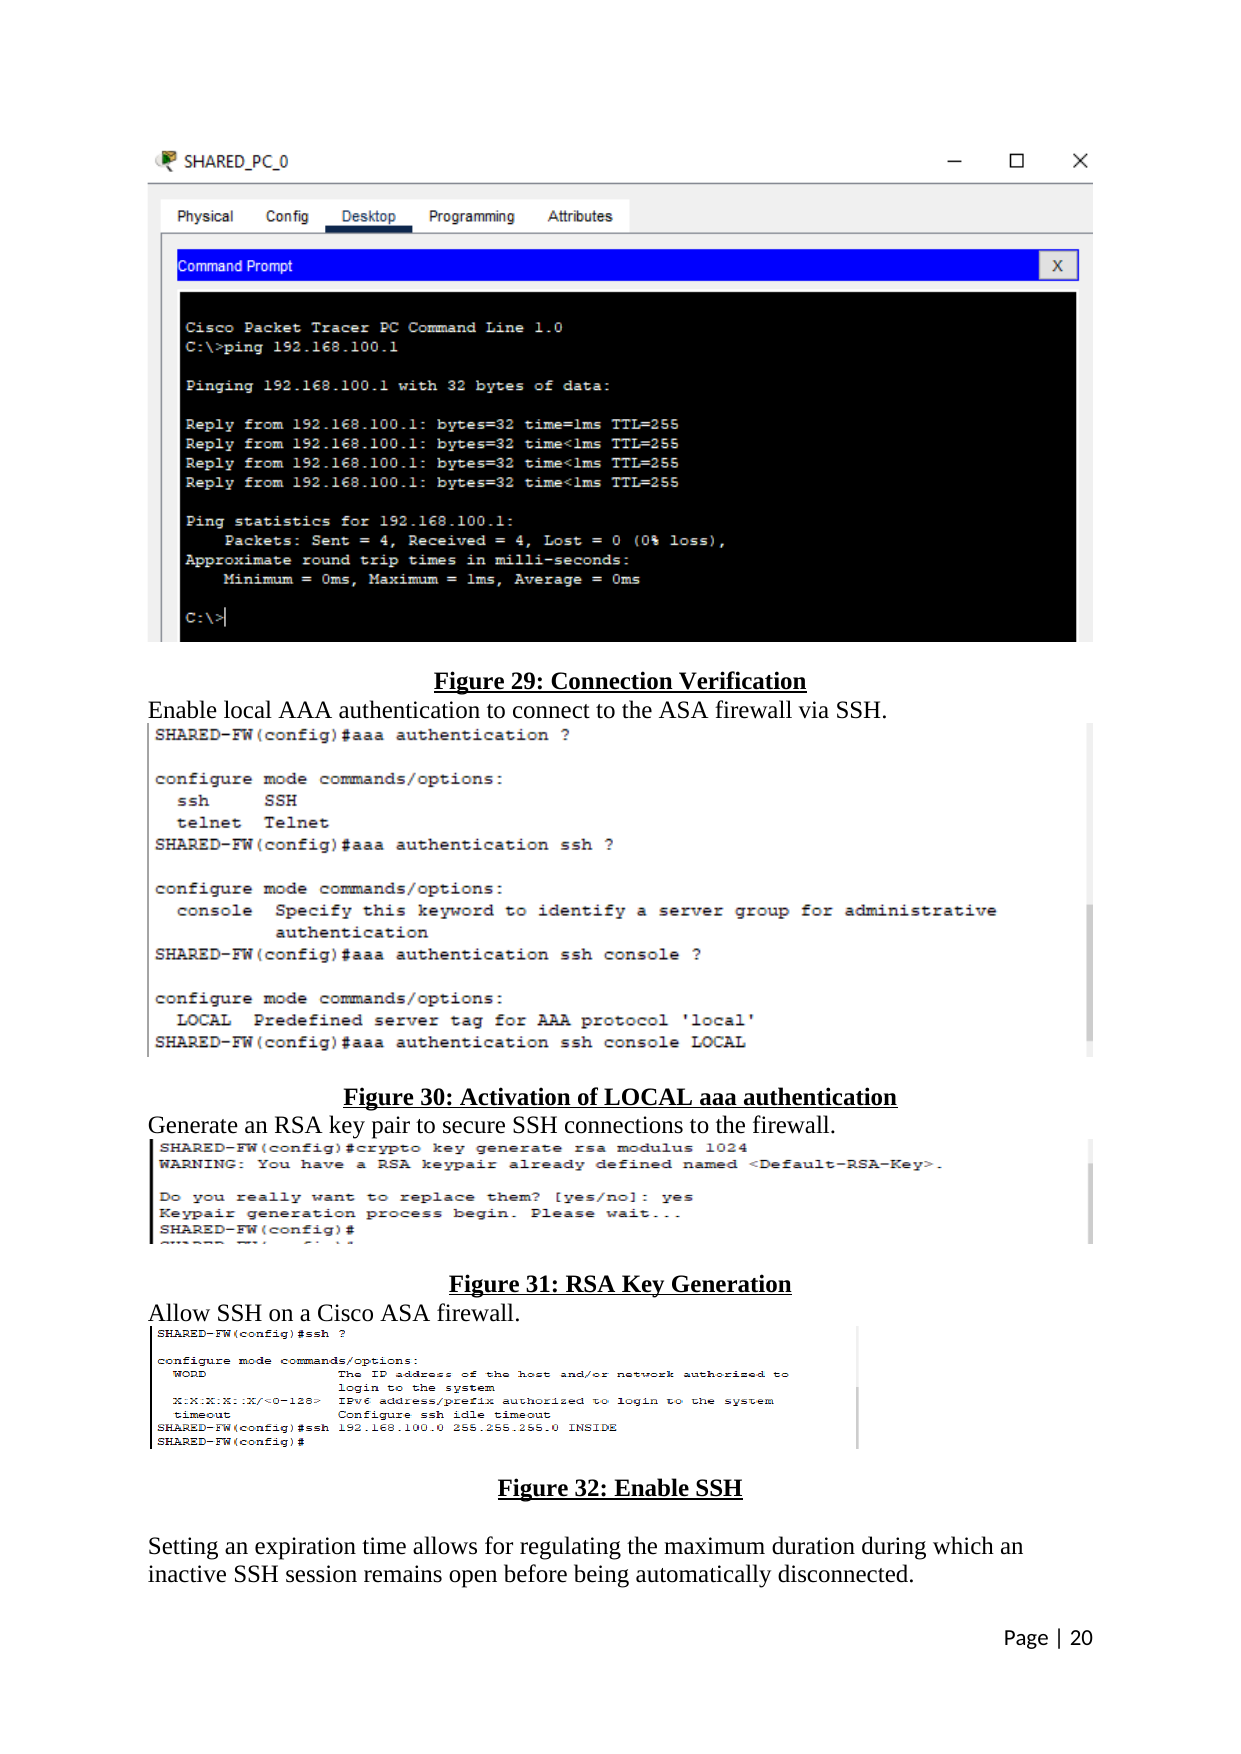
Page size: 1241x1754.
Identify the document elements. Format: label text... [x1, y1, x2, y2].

text Enable local AAA authentication to connect to the ASA firewall via SSH. [148, 695, 1093, 723]
picture [147, 1326, 859, 1449]
text Setting an expiration time allows for regulating the maximum duration during which an inactive SSH session remains open before being automatically disconnected. [148, 1531, 1093, 1588]
picture [147, 1139, 1093, 1244]
text Figure 31: RSA Key Generation [148, 1269, 1093, 1298]
text Generate an RSA key pair to secure SSH connections to the firewall. [148, 1110, 1093, 1139]
picture [147, 723, 1093, 1057]
text Figure 30: Activation of LOCAL aaa authentication [148, 1082, 1093, 1110]
text Allow SSH on a Cisco ASA firewall. [148, 1298, 1093, 1326]
text Figure 32: Enable SSH [148, 1473, 1093, 1502]
text Figure 29: Connection Verification [148, 666, 1093, 695]
picture [147, 147, 1093, 642]
